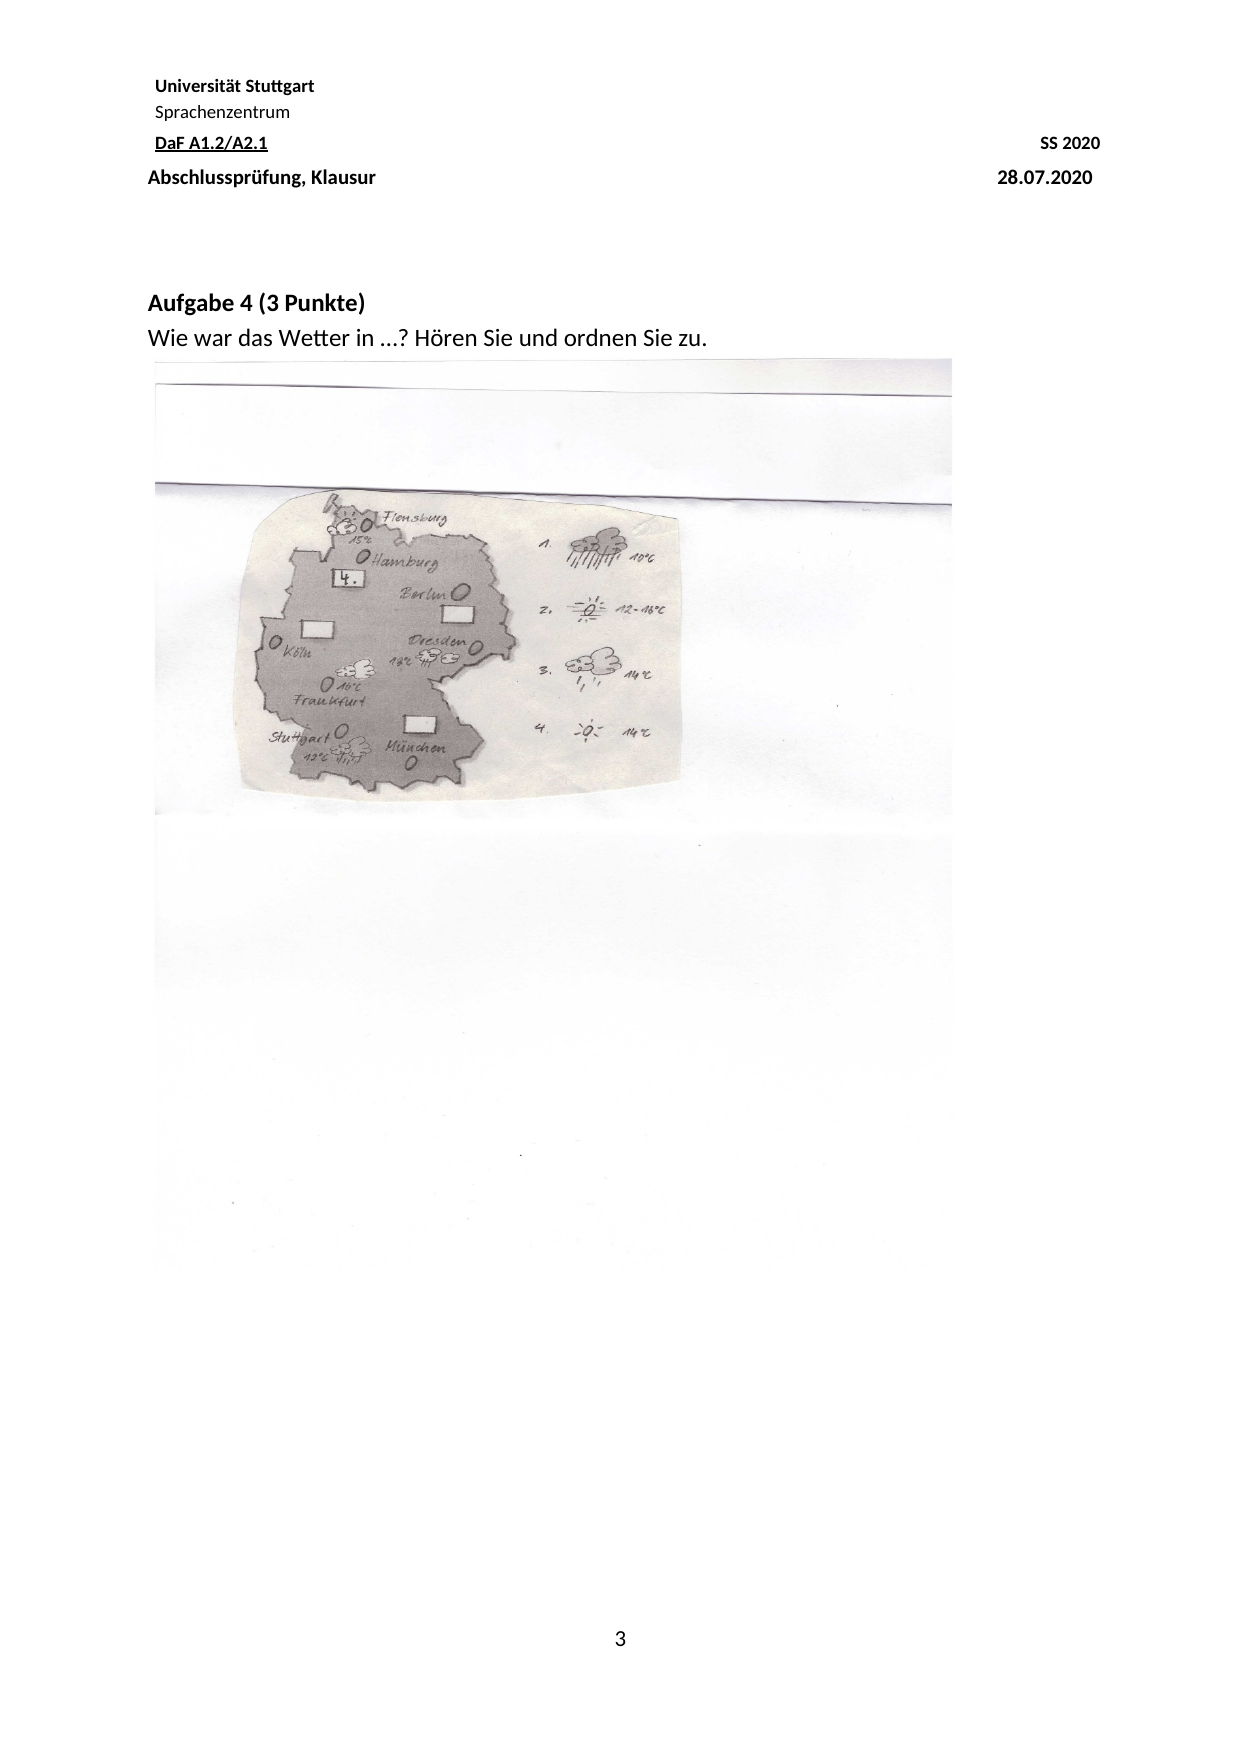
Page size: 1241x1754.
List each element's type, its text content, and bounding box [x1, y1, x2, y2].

picture [147, 352, 959, 1275]
text Wie war das Wetter in …? Hören Sie und ordnen Sie zu. [148, 322, 1092, 353]
text Aufgabe 4 (3 Punkte) [148, 287, 1092, 318]
